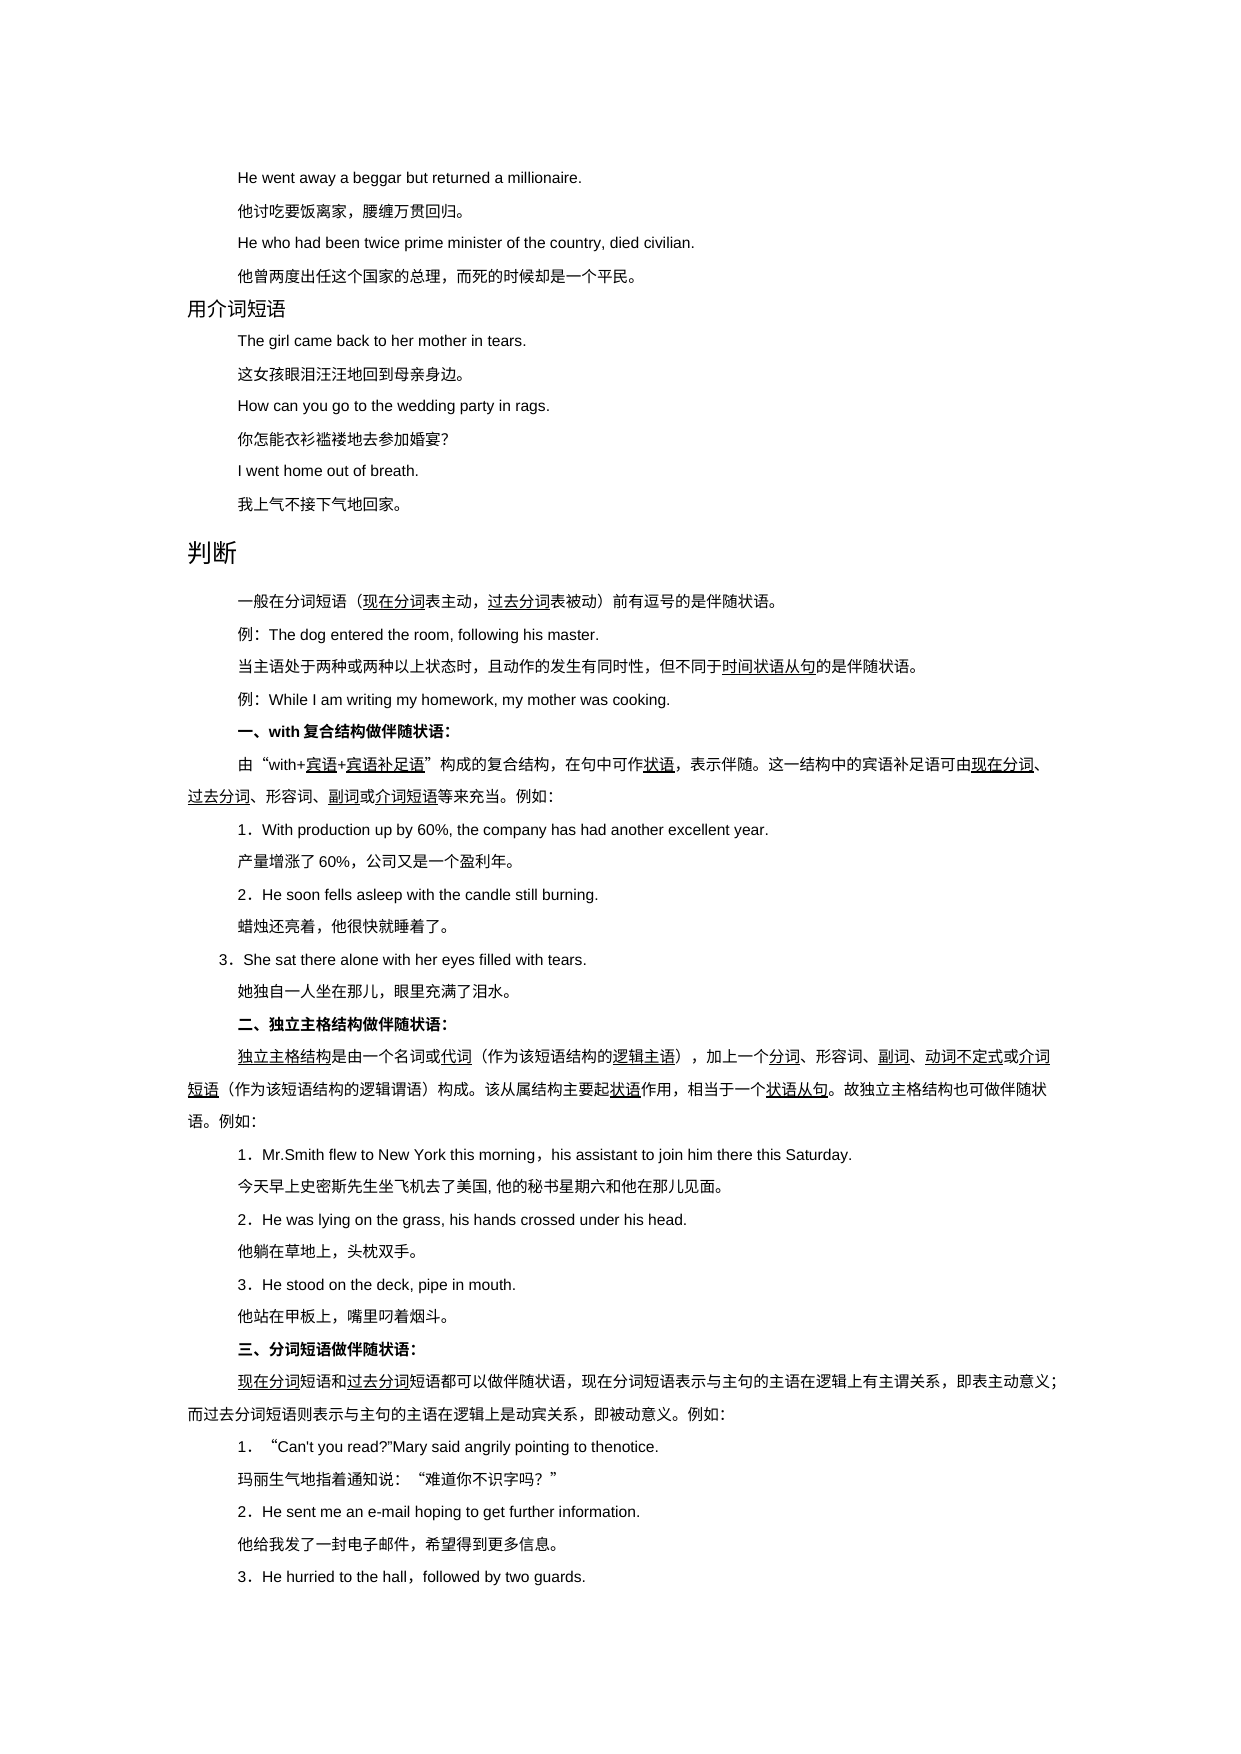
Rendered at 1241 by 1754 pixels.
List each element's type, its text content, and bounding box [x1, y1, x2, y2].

text 3．He hurried to the hall，followed by two guards. [187, 1559, 1053, 1592]
text I went home out of breath. [187, 454, 1053, 487]
text 一般在分词短语（现在分词表主动，过去分词表被动）前有逗号的是伴随状语。 [187, 584, 1053, 617]
text How can you go to the wedding party in rags. [187, 389, 1053, 422]
text 3．He stood on the deck, pipe in mouth. [187, 1267, 1053, 1299]
text 你怎能衣衫褴褛地去参加婚宴？ [187, 422, 1053, 454]
text 他躺在草地上，头枕双手。 [187, 1234, 1053, 1267]
text 玛丽生气地指着通知说：“难道你不识字吗？” [187, 1462, 1053, 1494]
text 1．“Can't you read?”Mary said angrily pointing to thenotice. [187, 1429, 1053, 1462]
text 他给我发了一封电子邮件，希望得到更多信息。 [187, 1527, 1053, 1559]
text 她独自一人坐在那儿，眼里充满了泪水。 [187, 974, 1053, 1007]
text 用介词短语 [187, 292, 1053, 324]
text The girl came back to her mother in tears. [187, 324, 1053, 357]
text 他站在甲板上，嘴里叼着烟斗。 [187, 1299, 1053, 1332]
text 一、with复合结构做伴随状语： [187, 714, 1053, 747]
text 1．With production up by 60%, the company has had another excellent year. [187, 812, 1053, 844]
text 他讨吃要饭离家，腰缠万贯回归。 [187, 194, 1053, 227]
text 由“with+宾语+宾语补足语”构成的复合结构，在句中可作状语，表示伴随。这一结构中的宾语补足语可由现在分词、过去分词、形容词、副词或介词短语等来充当。例如： [187, 747, 1053, 812]
text 2．He was lying on the grass, his hands crossed under his head. [187, 1202, 1053, 1234]
text 产量增涨了60%，公司又是一个盈利年。 [187, 844, 1053, 877]
text 例：While I am writing my homework, my mother was cooking. [187, 682, 1053, 714]
text 独立主格结构是由一个名词或代词（作为该短语结构的逻辑主语），加上一个分词、形容词、副词、动词不定式或介词短语（作为该短语结构的逻辑谓语）构成。该从属结构主要起状语作用，相当于一个状语从句。故独立主格结构也可做伴随状语。例如： [187, 1039, 1053, 1137]
text 2．He soon fells asleep with the candle still burning. [187, 877, 1053, 909]
text 当主语处于两种或两种以上状态时，且动作的发生有同时性，但不同于时间状语从句的是伴随状语。 [187, 649, 1053, 682]
text 这女孩眼泪汪汪地回到母亲身边。 [187, 357, 1053, 389]
text He who had been twice prime minister of the country, died civilian. [187, 227, 1053, 259]
text 蜡烛还亮着，他很快就睡着了。 3．She sat there alone with her eyes filled with tears. [187, 909, 1053, 974]
text He went away a beggar but returned a millionaire. [187, 162, 1053, 194]
text 判断 [187, 519, 1053, 584]
text 今天早上史密斯先生坐飞机去了美国, 他的秘书星期六和他在那儿见面。 [187, 1169, 1053, 1202]
text 我上气不接下气地回家。 [187, 487, 1053, 519]
text 他曾两度出任这个国家的总理，而死的时候却是一个平民。 [187, 259, 1053, 292]
text 二、独立主格结构做伴随状语： [187, 1007, 1053, 1039]
text 1．Mr.Smith flew to New York this morning，his assistant to join him there this Saturday. [187, 1137, 1053, 1169]
text 例：The dog entered the room, following his master. [187, 617, 1053, 649]
text 现在分词短语和过去分词短语都可以做伴随状语，现在分词短语表示与主句的主语在逻辑上有主谓关系，即表主动意义；而过去分词短语则表示与主句的主语在逻辑上是动宾关系，即被动意义。例如： [187, 1364, 1053, 1429]
text 三、分词短语做伴随状语： [187, 1332, 1053, 1364]
text 2．He sent me an e-mail hoping to get further information. [187, 1494, 1053, 1527]
